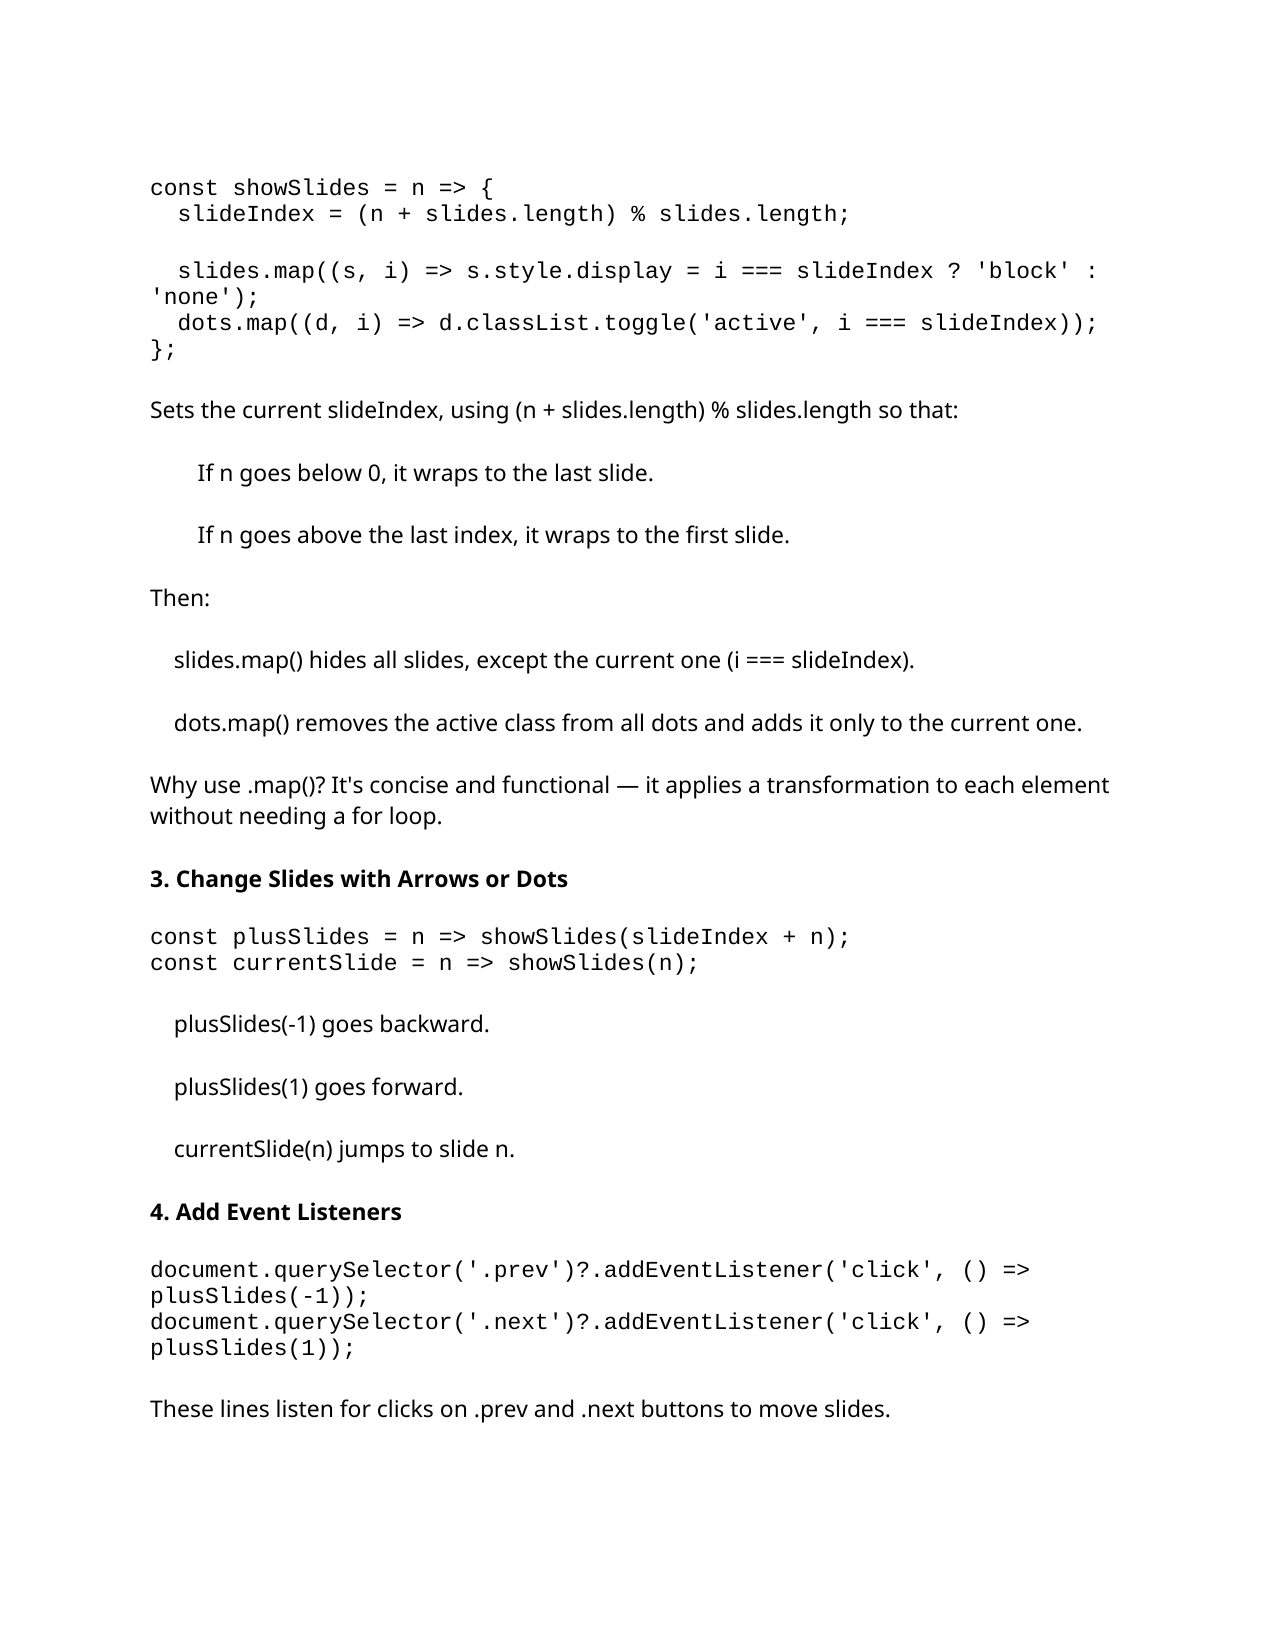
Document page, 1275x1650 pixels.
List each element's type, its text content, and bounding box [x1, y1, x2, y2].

text }; [150, 337, 1125, 363]
text document.querySelector('.next')?.addEventListener('click', () => plusSlides(1)); [150, 1310, 1125, 1362]
text Why use .map()? It's concise and functional — it applies a transformation to each element without needing a for loop. [150, 769, 1125, 832]
text slides.map() hides all slides, except the current one (i === slideIndex). [150, 644, 1125, 675]
text const currentSlide = n => showSlides(n); [150, 951, 1125, 977]
text dots.map((d, i) => d.classList.toggle('active', i === slideIndex)); [150, 311, 1125, 337]
text document.querySelector('.prev')?.addEventListener('click', () => plusSlides(-1)); [150, 1258, 1125, 1310]
text These lines listen for clicks on .prev and .next buttons to move slides. [150, 1393, 1125, 1425]
text plusSlides(-1) goes backward. [150, 1008, 1125, 1040]
text currentSlide(n) jumps to slide n. [150, 1133, 1125, 1165]
text dots.map() removes the active class from all dots and adds it only to the current one. [150, 707, 1125, 738]
text slides.map((s, i) => s.style.display = i === slideIndex ? 'block' : 'none'); [150, 259, 1125, 311]
text const plusSlides = n => showSlides(slideIndex + n); [150, 925, 1125, 951]
text Sets the current slideIndex, using (n + slides.length) % slides.length so that: [150, 394, 1125, 425]
text If n goes below 0, it wraps to the last slide. [150, 457, 1125, 488]
text Then: [150, 582, 1125, 613]
text 3. Change Slides with Arrows or Dots [150, 863, 1125, 894]
text If n goes above the last index, it wraps to the first slide. [150, 519, 1125, 550]
text 4. Add Event Listeners [150, 1196, 1125, 1227]
text plusSlides(1) goes forward. [150, 1071, 1125, 1102]
text const showSlides = n => { [150, 176, 1125, 202]
text slideIndex = (n + slides.length) % slides.length; [150, 202, 1125, 228]
